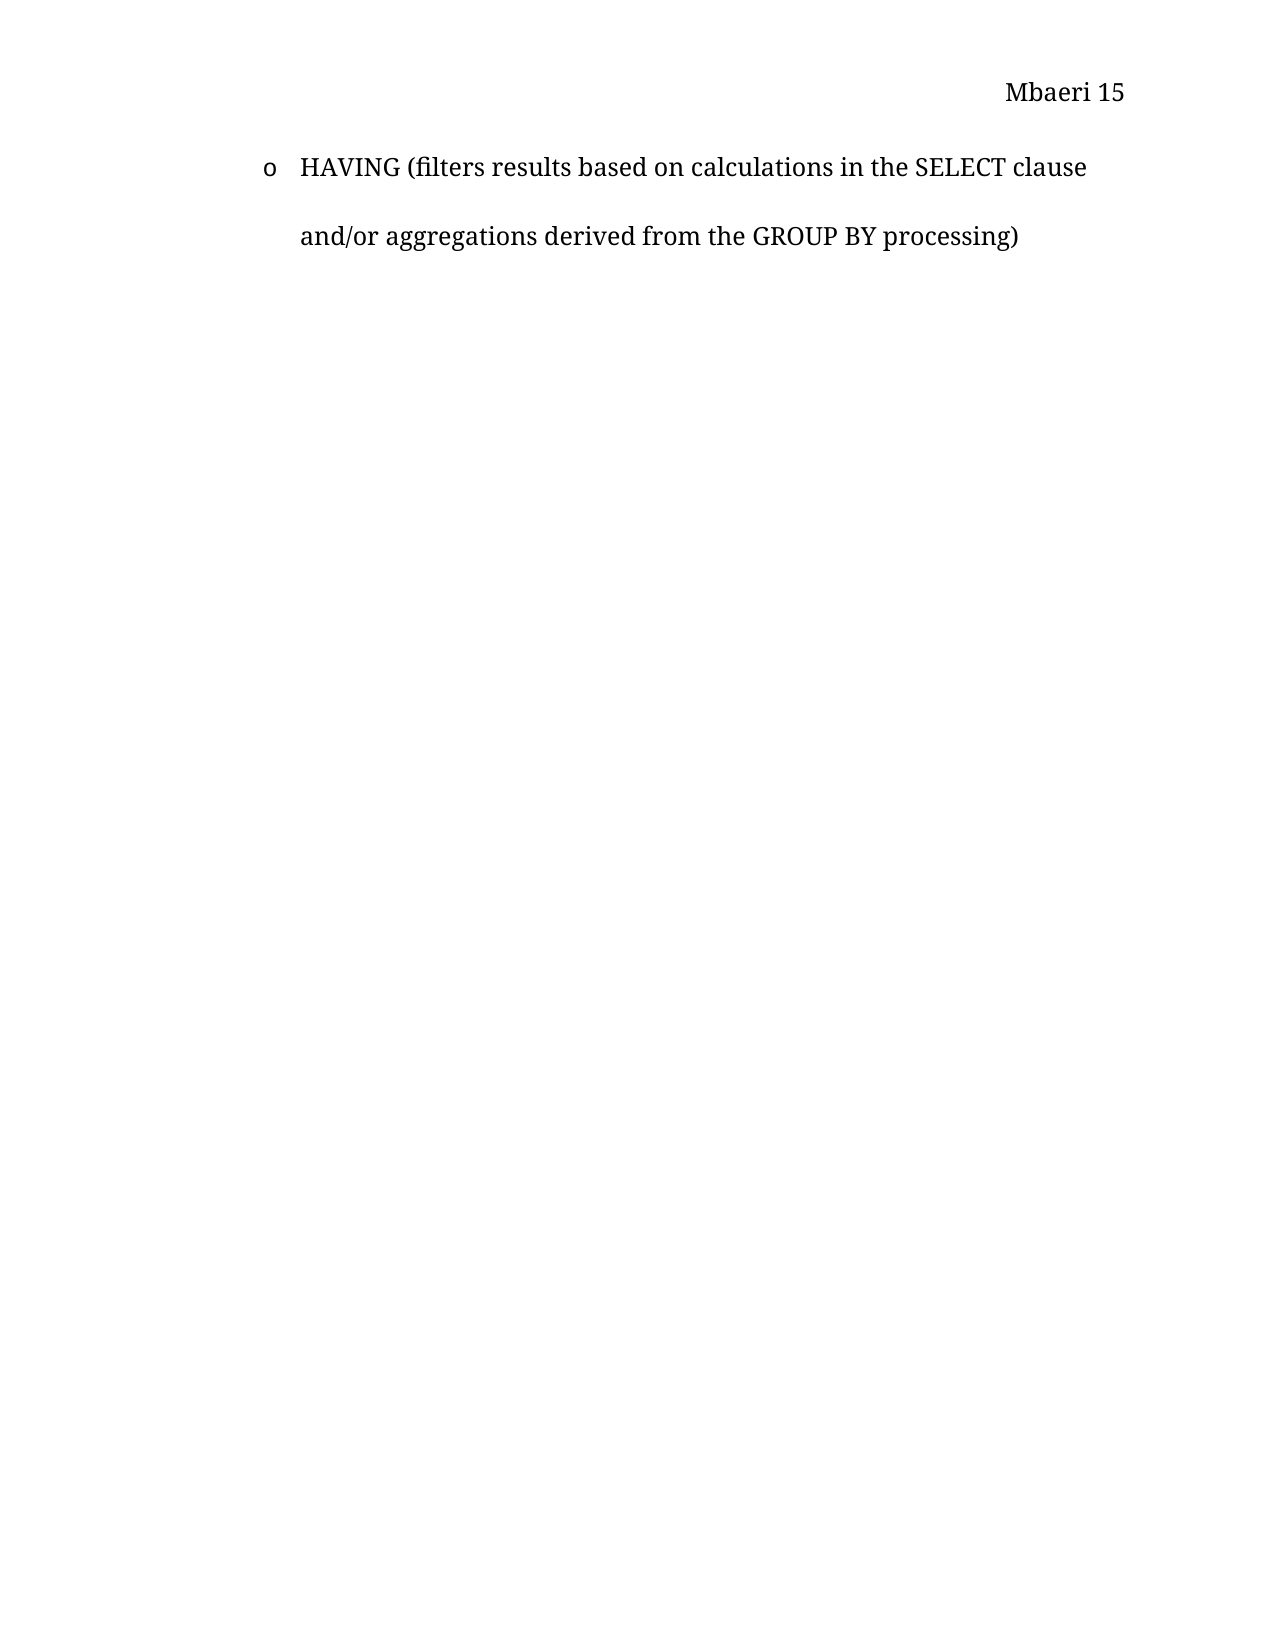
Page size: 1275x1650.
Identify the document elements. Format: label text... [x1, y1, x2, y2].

list HAVING (filters results based on calculations in the SELECT clause and/or aggregations derived from the GROUP BY processing) [262, 150, 1125, 252]
